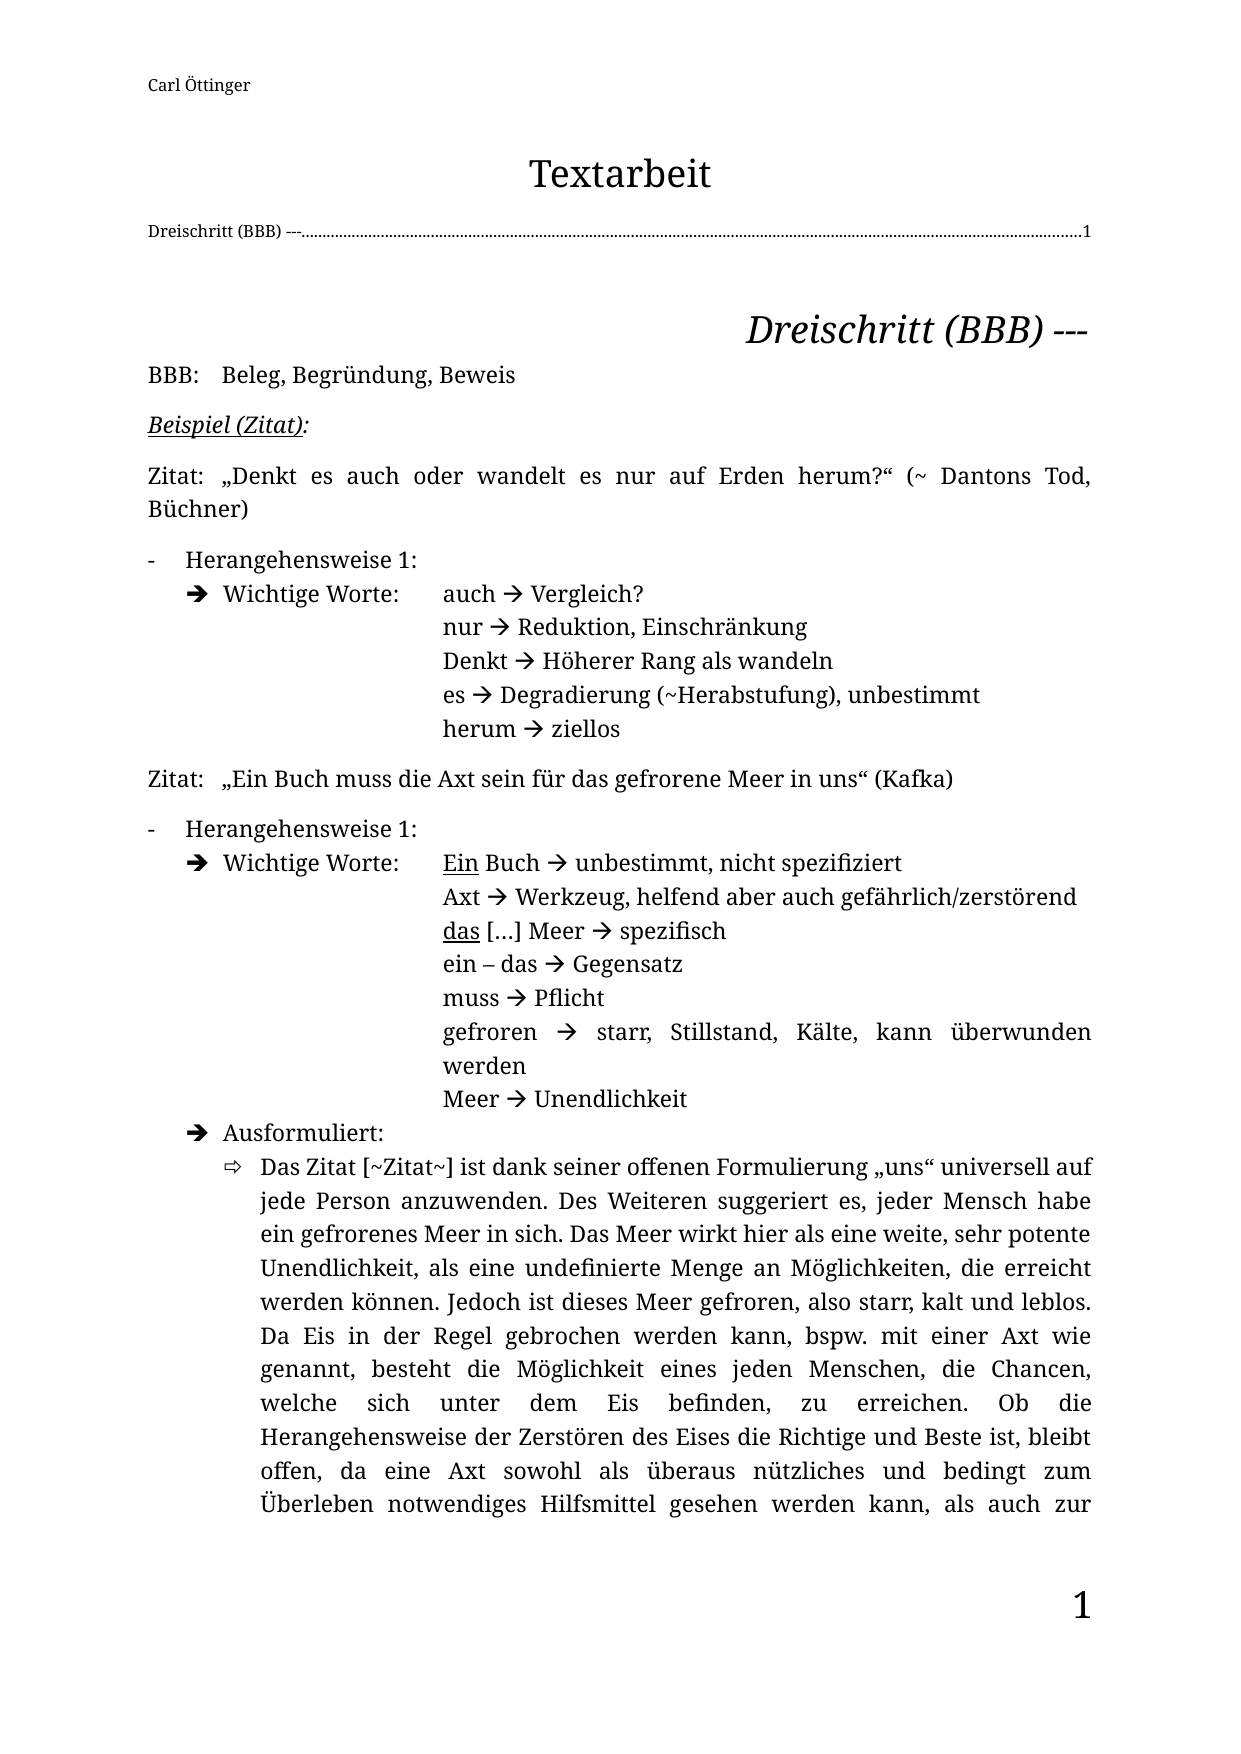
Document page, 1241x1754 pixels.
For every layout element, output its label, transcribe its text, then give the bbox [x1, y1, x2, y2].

list Axt Werkzeug, helfend aber auch gefährlich/zerstörend [443, 881, 1093, 912]
list herum ziellos [443, 713, 1093, 744]
list Wichtige Worte: auch Vergleich? [185, 578, 1093, 609]
text Textarbeit [148, 148, 1093, 199]
text Dreischritt (BBB) --- 1 [148, 219, 1093, 242]
list Ausformuliert: [185, 1117, 1093, 1148]
list ein – das Gegensatz [443, 948, 1093, 980]
text Beispiel (Zitat): [148, 409, 1093, 441]
list Wichtige Worte: Ein Buch unbestimmt, nicht spezifiziert [185, 847, 1093, 878]
list gefroren starr, Stillstand, Kälte, kann überwunden werden [443, 1016, 1093, 1081]
list es Degradierung (~Herabstufung), unbestimmt [443, 679, 1093, 710]
list Denkt Höherer Rang als wandeln [443, 645, 1093, 676]
list Meer Unendlichkeit [443, 1083, 1093, 1115]
text BBB: Beleg, Begründung, Beweis [148, 359, 1093, 390]
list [223, 1151, 1093, 1520]
list nur Reduktion, Einschränkung [443, 611, 1093, 643]
list Herangehensweise 1: [148, 544, 1093, 575]
subtitle Dreischritt (BBB) --- [148, 304, 1093, 355]
list das […] Meer spezifisch [443, 915, 1093, 946]
list Herangehensweise 1: [148, 813, 1093, 845]
text Zitat: „Denkt es auch oder wandelt es nur auf Erden herum?“ (~ Dantons Tod, Büchner) [148, 460, 1093, 525]
list muss Pflicht [443, 982, 1093, 1013]
text Zitat: „Ein Buch muss die Axt sein für das gefrorene Meer in uns“ (Kafka) [148, 763, 1093, 794]
